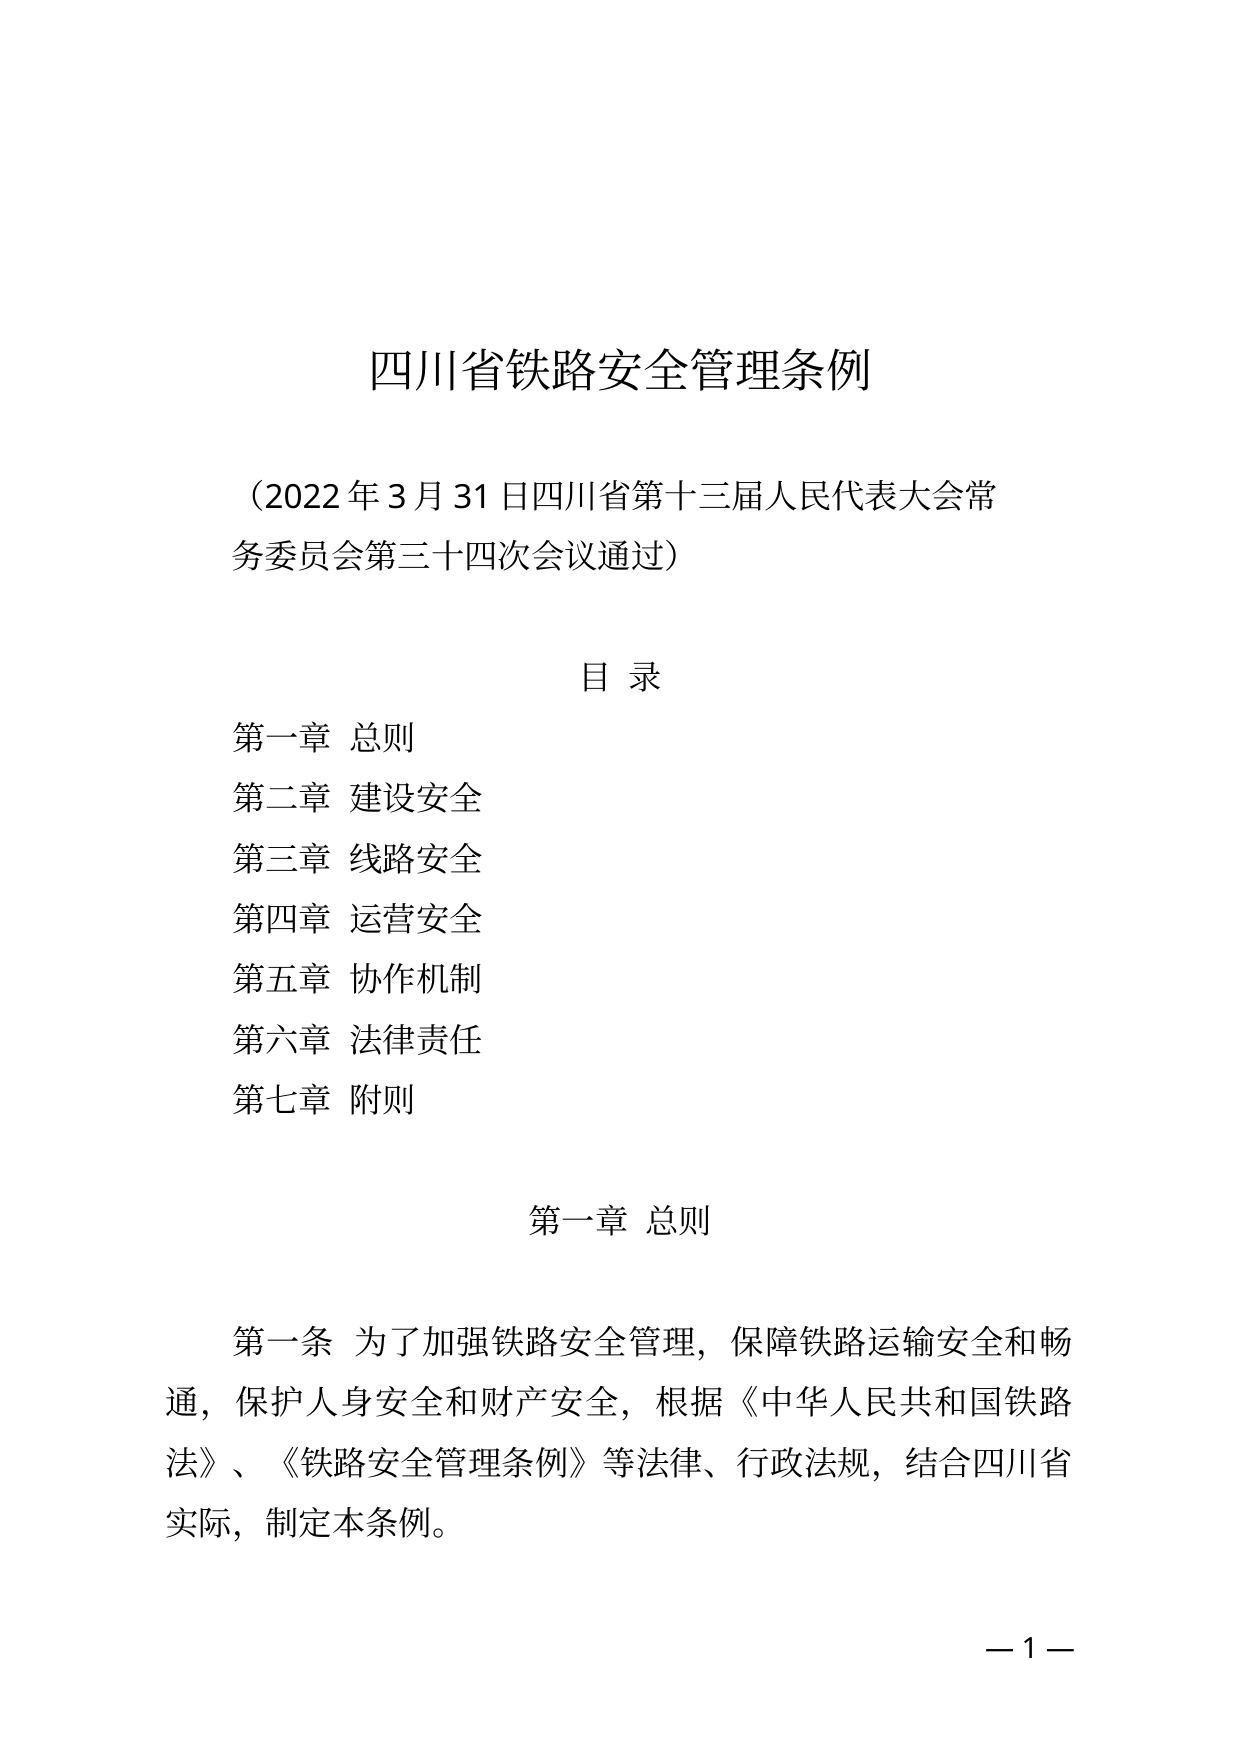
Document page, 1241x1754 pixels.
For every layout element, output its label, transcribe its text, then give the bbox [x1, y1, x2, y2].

text 第一章 总则 [165, 702, 1075, 762]
text 第五章 协作机制 [165, 943, 1075, 1004]
text 第三章 线路安全 [165, 823, 1075, 883]
text 第四章 运营安全 [165, 883, 1075, 943]
text 目 录 [165, 641, 1075, 702]
text 第六章 法律责任 [165, 1004, 1075, 1064]
text 第一条 为了加强铁路安全管理，保障铁路运输安全和畅通，保护人身安全和财产安全，根据《中华人民共和国铁路法》、《铁路安全管理条例》等法律、行政法规，结合四川省实际，制定本条例。 [165, 1306, 1075, 1548]
text 第七章 附则 [165, 1064, 1075, 1125]
text （2022年3月31日四川省第十三届人民代表大会常务委员会第三十四次会议通过） [231, 460, 1009, 581]
text 四川省铁路安全管理条例 [165, 339, 1075, 400]
text 第二章 建设安全 [165, 762, 1075, 823]
text 第一章 总则 [165, 1185, 1075, 1246]
